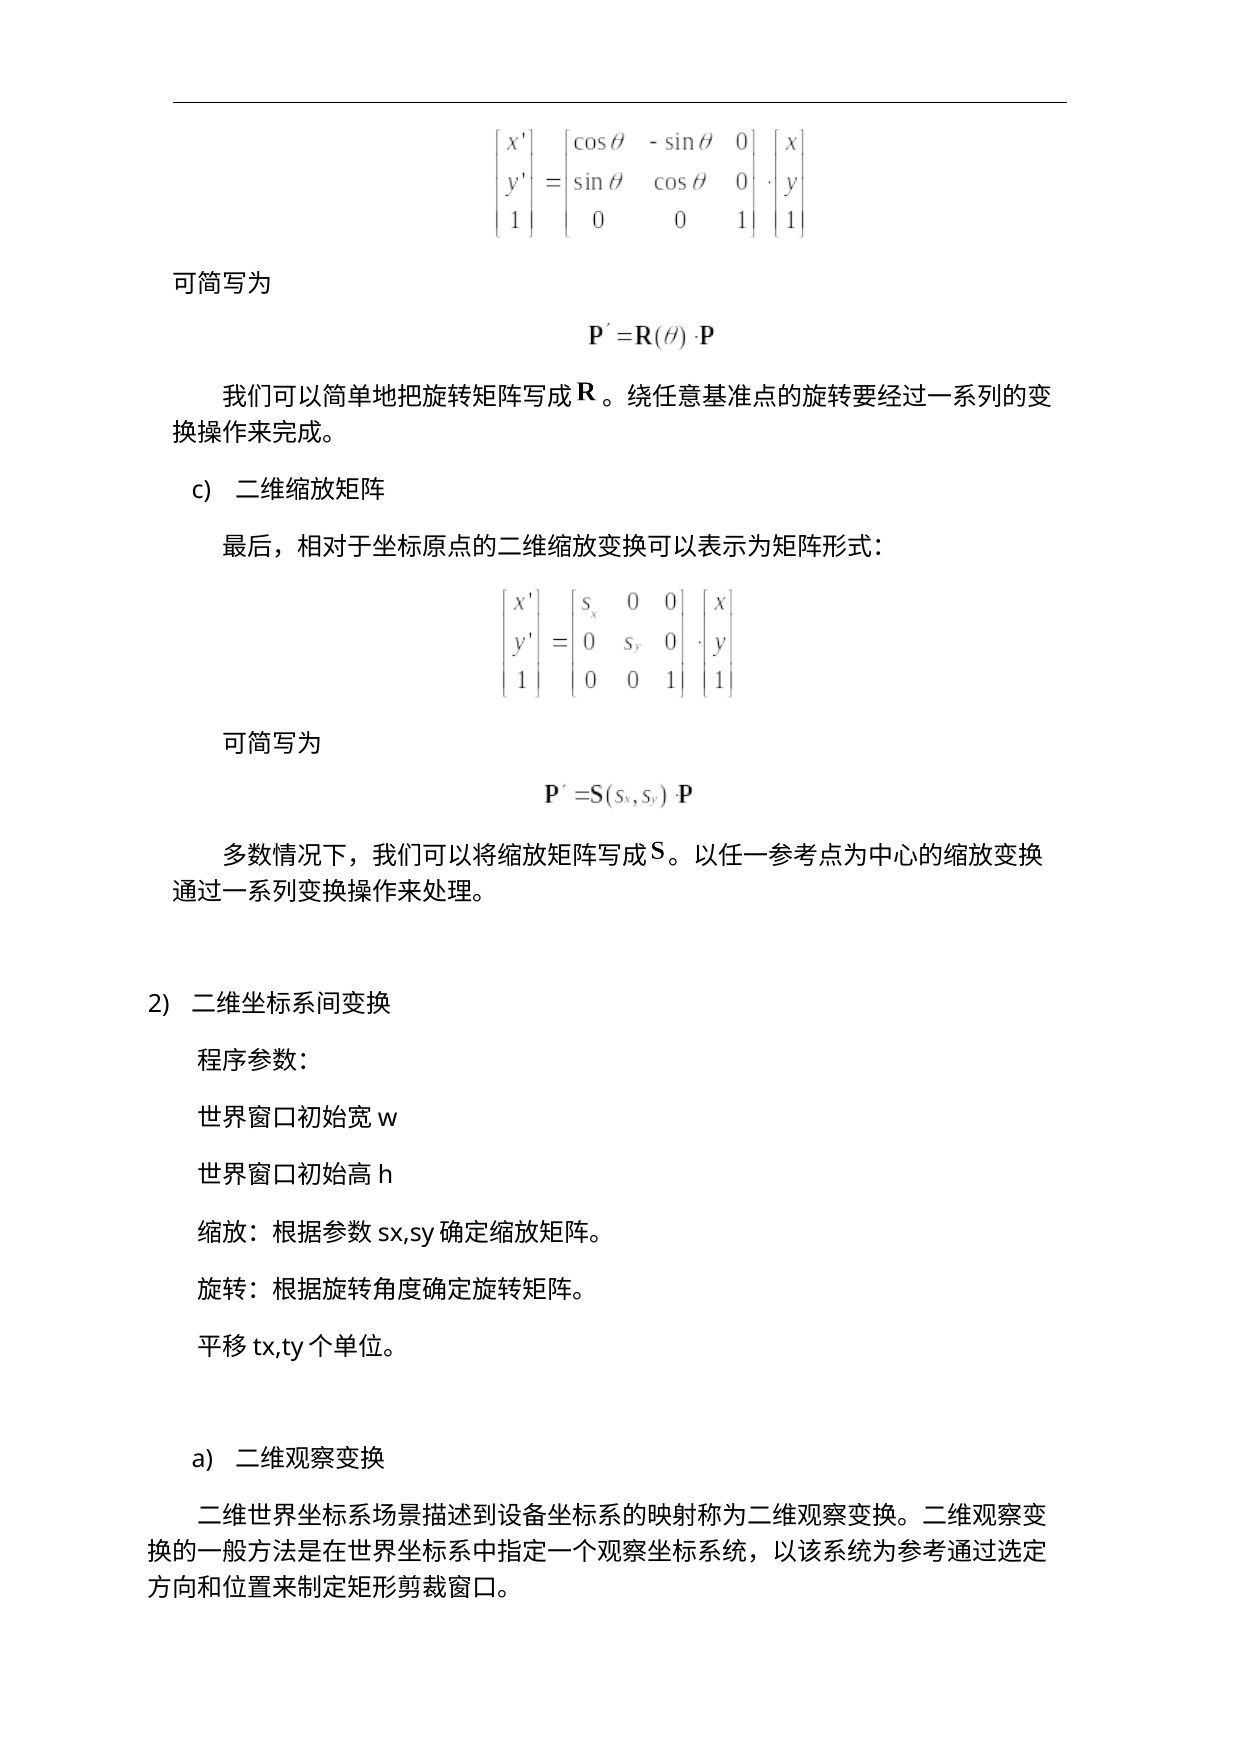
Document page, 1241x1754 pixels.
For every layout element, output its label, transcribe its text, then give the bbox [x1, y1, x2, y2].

text 世界窗口初始高h [148, 1155, 1067, 1191]
list 二维坐标系间变换 [148, 984, 1067, 1020]
text 世界窗口初始宽w [148, 1098, 1067, 1134]
text 程序参数： [148, 1041, 1067, 1077]
text 旋转：根据旋转角度确定旋转矩阵。 [148, 1269, 1067, 1305]
text 平移tx,ty个单位。 [148, 1326, 1067, 1362]
text 二维世界坐标系场景描述到设备坐标系的映射称为二维观察变换。二维观察变换的一般方法是在世界坐标系中指定一个观察坐标系统，以该系统为参考通过选定方向和位置来制定矩形剪裁窗口。 [148, 1495, 1067, 1604]
text 可简写为 [173, 723, 1067, 759]
text 多数情况下，我们可以将缩放矩阵写成。以任一参考点为中心的缩放变换通过一系列变换操作来处理。 [173, 835, 1067, 908]
text 可简写为 [173, 263, 1067, 300]
list 二维缩放矩阵 [191, 469, 1067, 506]
text 我们可以简单地把旋转矩阵写成。绕任意基准点的旋转要经过一系列的变换操作来完成。 [173, 376, 1067, 448]
text 最后，相对于坐标原点的二维缩放变换可以表示为矩阵形式： [173, 526, 1067, 563]
text 缩放：根据参数sx,sy确定缩放矩阵。 [148, 1212, 1067, 1248]
list 二维观察变换 [191, 1438, 1067, 1474]
